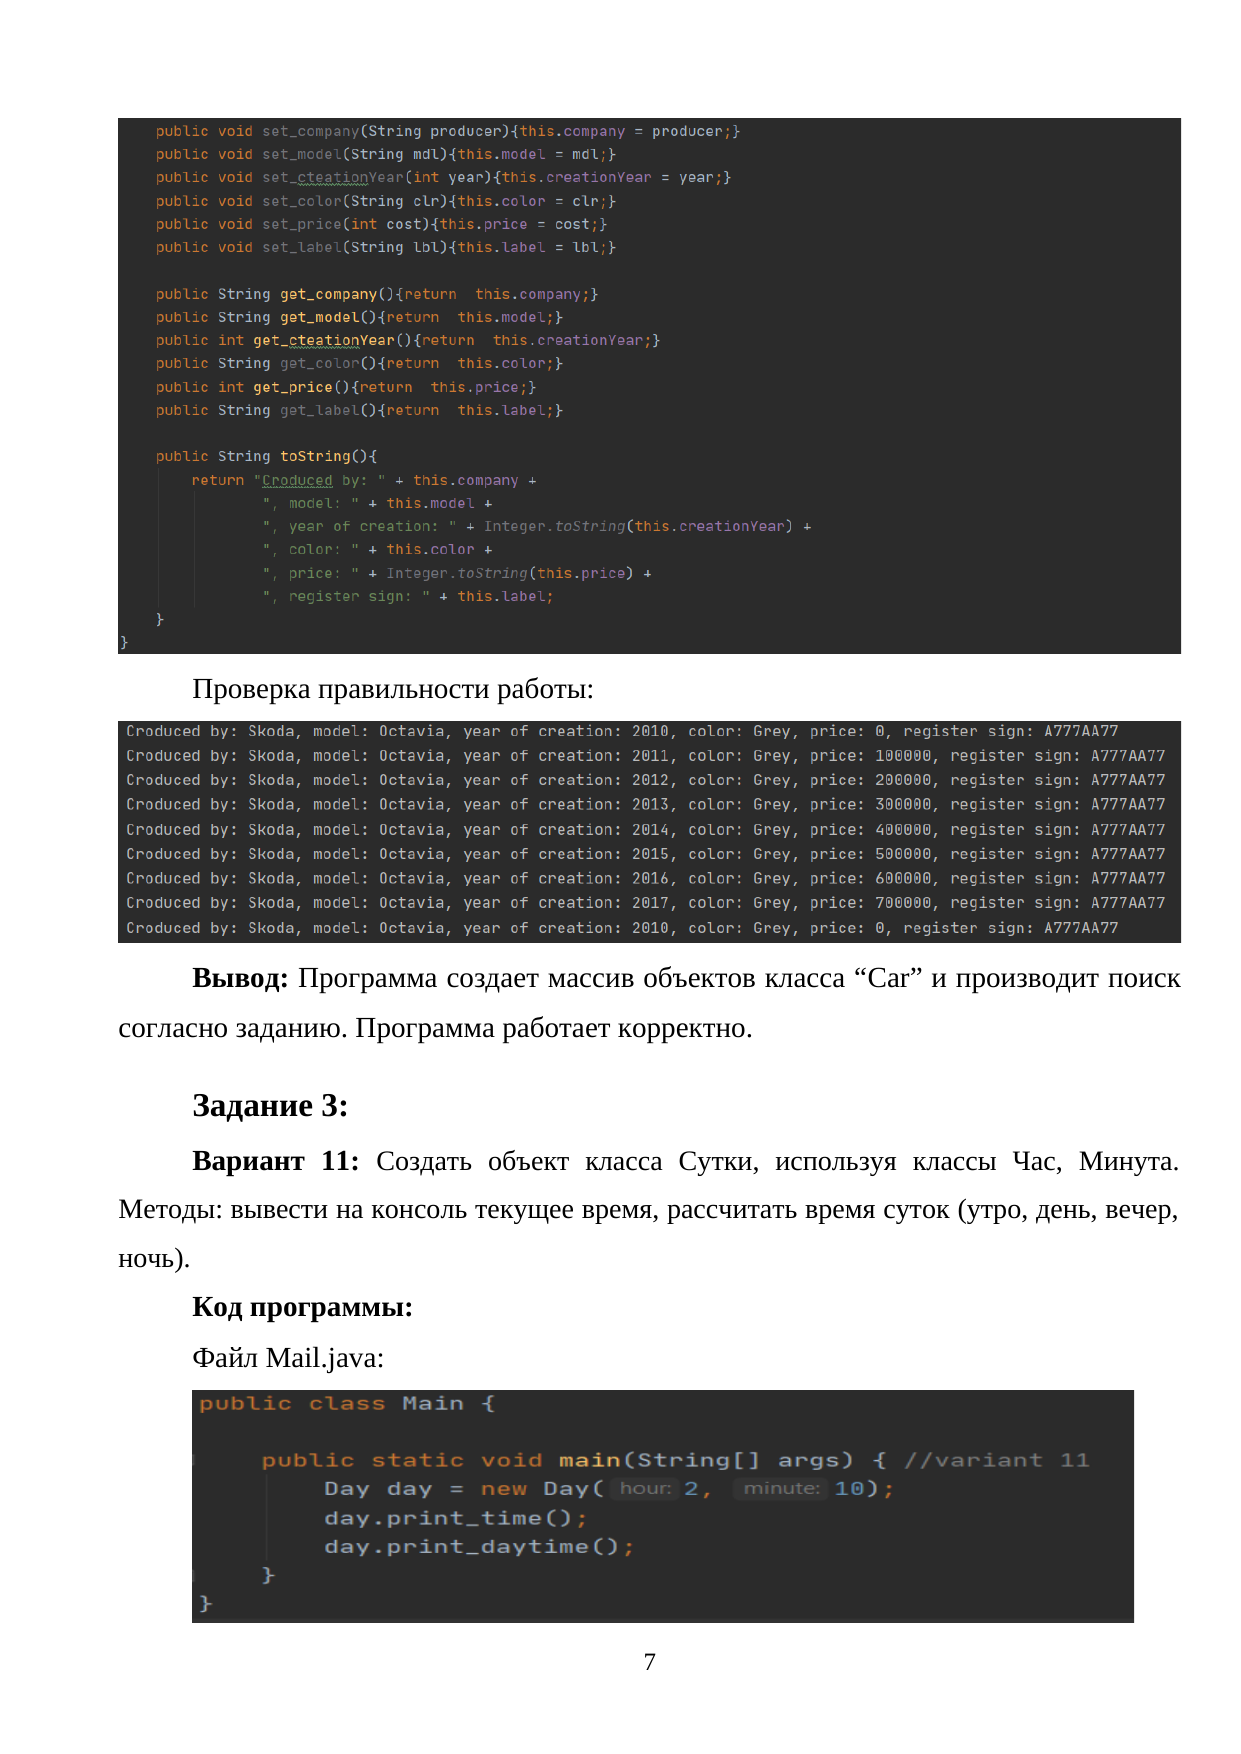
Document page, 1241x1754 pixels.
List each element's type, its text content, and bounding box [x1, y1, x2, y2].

text Проверка правильности работы: [118, 671, 1181, 704]
text Задание 3: [118, 1085, 1181, 1124]
text Код программы: [118, 1289, 1181, 1323]
text Вывод: Программа создает массив объектов класса “Car” и производит поиск согласно заданию. Программа работает корректно. [118, 960, 1181, 1043]
picture [118, 721, 1182, 943]
picture [192, 1390, 1135, 1623]
text Файл Mail.java: [118, 1340, 1181, 1373]
text Вариант 11: Создать объект класса Сутки, используя классы Час, Минута. Методы: вывести на консоль текущее время, рассчитать время суток (утро, день, вечер, ночь). [118, 1143, 1181, 1273]
picture [118, 118, 1182, 654]
